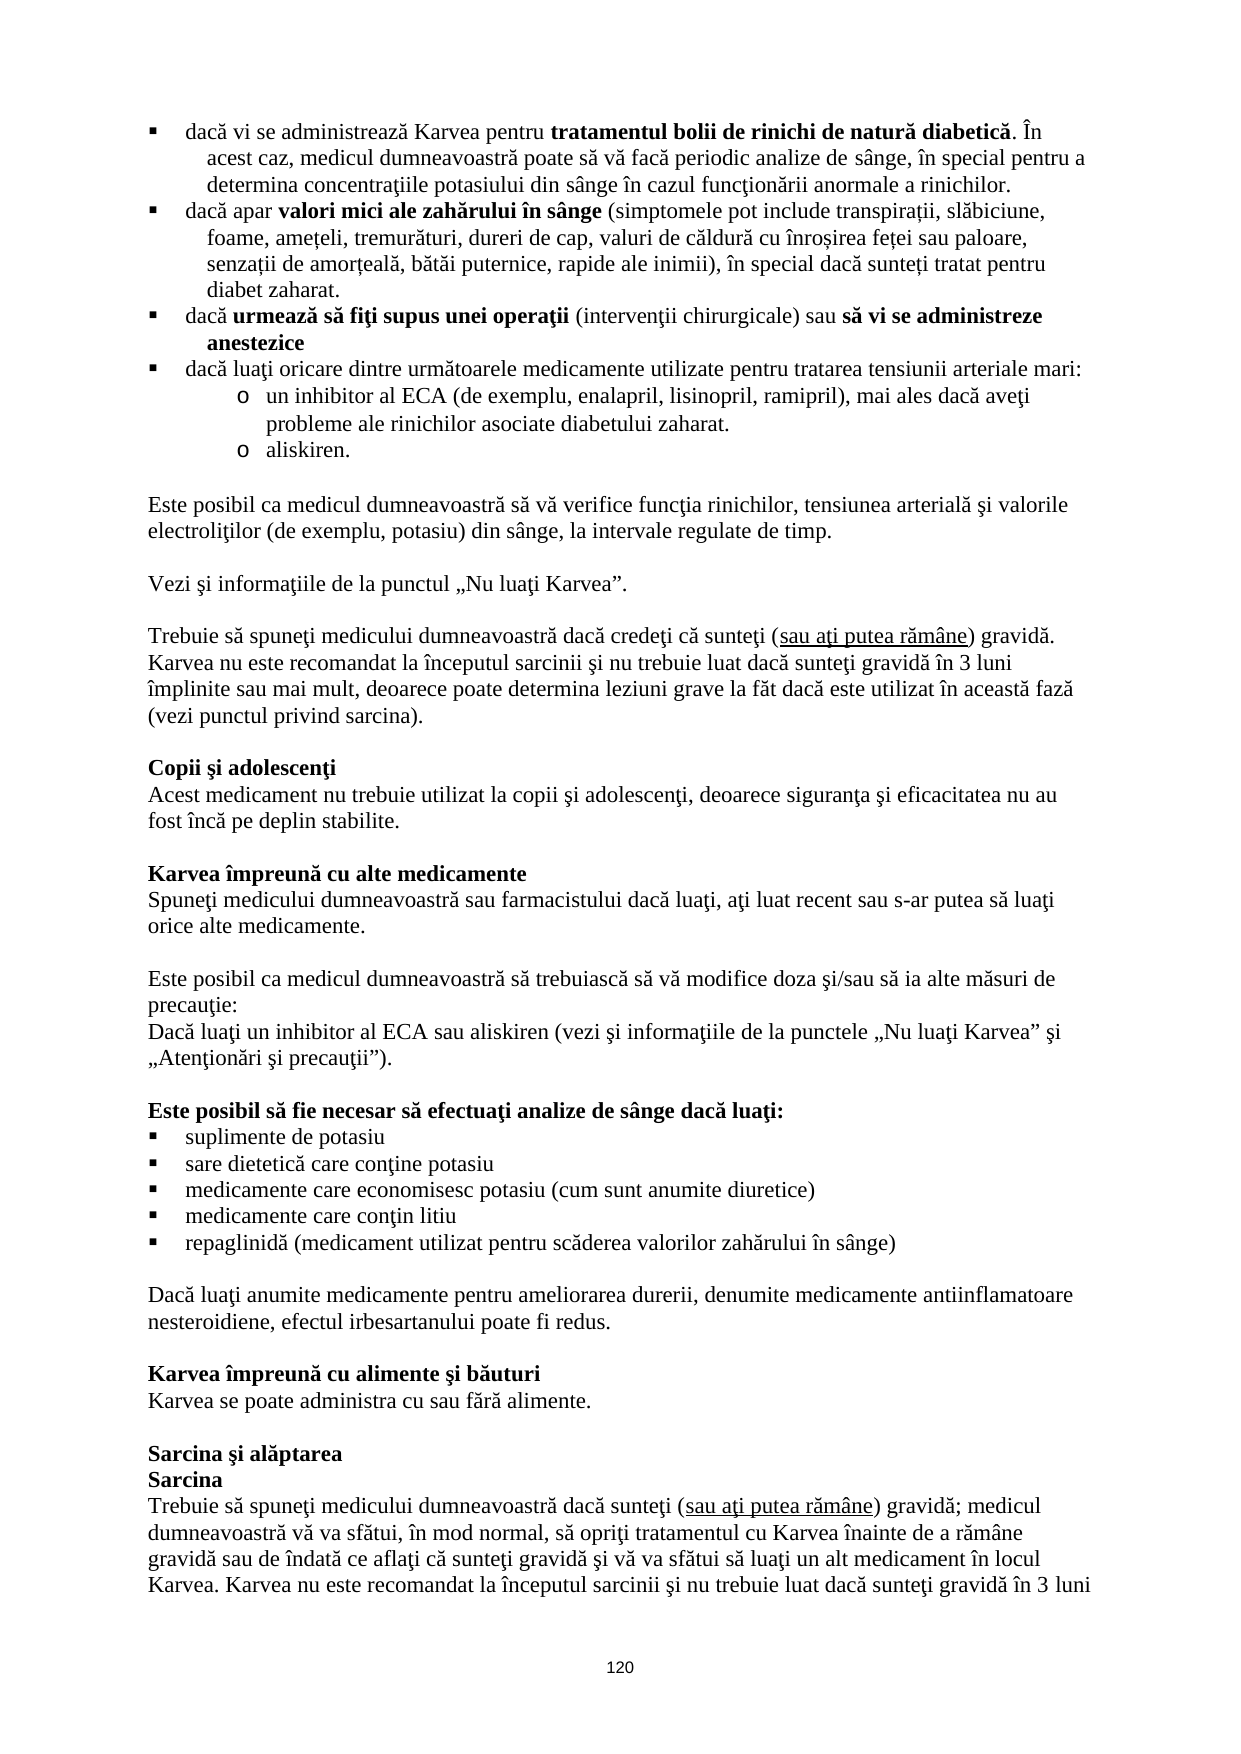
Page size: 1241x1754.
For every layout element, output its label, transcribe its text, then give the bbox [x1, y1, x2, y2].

subtitle Karvea împreună cu alimente şi băuturi [148, 1361, 1093, 1387]
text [148, 1492, 1093, 1598]
subtitle Karvea împreună cu alte medicamente [148, 860, 1093, 886]
subtitle Acest medicament nu trebuie utilizat la copii şi adolescenţi, deoarece siguranţa şi eficacitatea nu au fost încă pe deplin stabilite. [148, 781, 1093, 833]
text medicamente care conţin litiu [148, 1202, 1093, 1229]
text dacă urmează să fiţi supus unei operaţii (intervenţii chirurgicale) sau să vi se administreze anestezice [148, 303, 1093, 355]
text Spuneţi medicului dumneavoastră sau farmacistului dacă luaţi, aţi luat recent sau s-ar putea să luaţi orice alte medicamente. [148, 886, 1093, 939]
text Este posibil să fie necesar să efectuaţi analize de sânge dacă luaţi: [148, 1097, 1093, 1123]
text repaglinidă (medicament utilizat pentru scăderea valorilor zahărului în sânge) [148, 1229, 1093, 1255]
text Vezi şi informaţiile de la punctul „Nu luaţi Karvea”. [148, 570, 1093, 596]
text Este posibil ca medicul dumneavoastră să vă verifice funcţia rinichilor, tensiunea arterială şi valorile electroliţilor (de exemplu, potasiu) din sânge, la intervale regulate de timp. [148, 491, 1093, 543]
text medicamente care economisesc potasiu (cum sunt anumite diuretice) [148, 1176, 1093, 1202]
text sare dietetică care conţine potasiu [148, 1150, 1093, 1176]
text Dacă luaţi anumite medicamente pentru ameliorarea durerii, denumite medicamente antiinflamatoare nesteroidiene, efectul irbesartanului poate fi redus. [148, 1281, 1093, 1334]
list un inhibitor al ECA (de exemplu, enalapril, lisinopril, ramipril), mai ales dacă aveţi probleme ale rinichilor asociate diabetului zaharat. [236, 382, 1093, 436]
text Karvea se poate administra cu sau fără alimente. [148, 1387, 1093, 1413]
text Dacă luaţi un inhibitor al ECA sau aliskiren (vezi şi informaţiile de la punctele „Nu luaţi Karvea” şi „Atenţionări şi precauţii”). [148, 1018, 1093, 1071]
text Trebuie să spuneţi medicului dumneavoastră dacă credeţi că sunteţi (sau aţi putea rămâne) gravidă. Karvea nu este recomandat la începutul sarcinii şi nu trebuie luat dacă sunteţi gravidă în 3 luni împlinite sau mai mult, deoarece poate determina leziuni grave la făt dacă este utilizat în această fază (vezi punctul privind sarcina). [148, 623, 1093, 728]
text dacă vi se administrează Karvea pentru tratamentul bolii de rinichi de natură diabetică. În acest caz, medicul dumneavoastră poate să vă facă periodic analize de sânge, în special pentru a determina concentraţiile potasiului din sânge în cazul funcţionării anormale a rinichilor. [148, 118, 1093, 197]
subtitle Copii şi adolescenţi [148, 754, 1093, 781]
text Este posibil ca medicul dumneavoastră să trebuiască să vă modifice doza şi/sau să ia alte măsuri de precauţie: [148, 965, 1093, 1018]
subtitle Sarcina [148, 1466, 1093, 1492]
text dacă luaţi oricare dintre următoarele medicamente utilizate pentru tratarea tensiunii arteriale mari: [148, 355, 1093, 382]
subtitle Sarcina şi alăptarea [148, 1439, 1093, 1466]
text dacă apar valori mici ale zahărului în sânge (simptomele pot include transpirații, slăbiciune, foame, amețeli, tremurături, dureri de cap, valuri de căldură cu înroșirea feței sau paloare, senzații de amorțeală, bătăi puternice, rapide ale inimii), în special dacă sunteți tratat pentru diabet zaharat. [148, 197, 1093, 303]
text suplimente de potasiu [148, 1123, 1093, 1150]
list aliskiren. [236, 436, 1093, 464]
